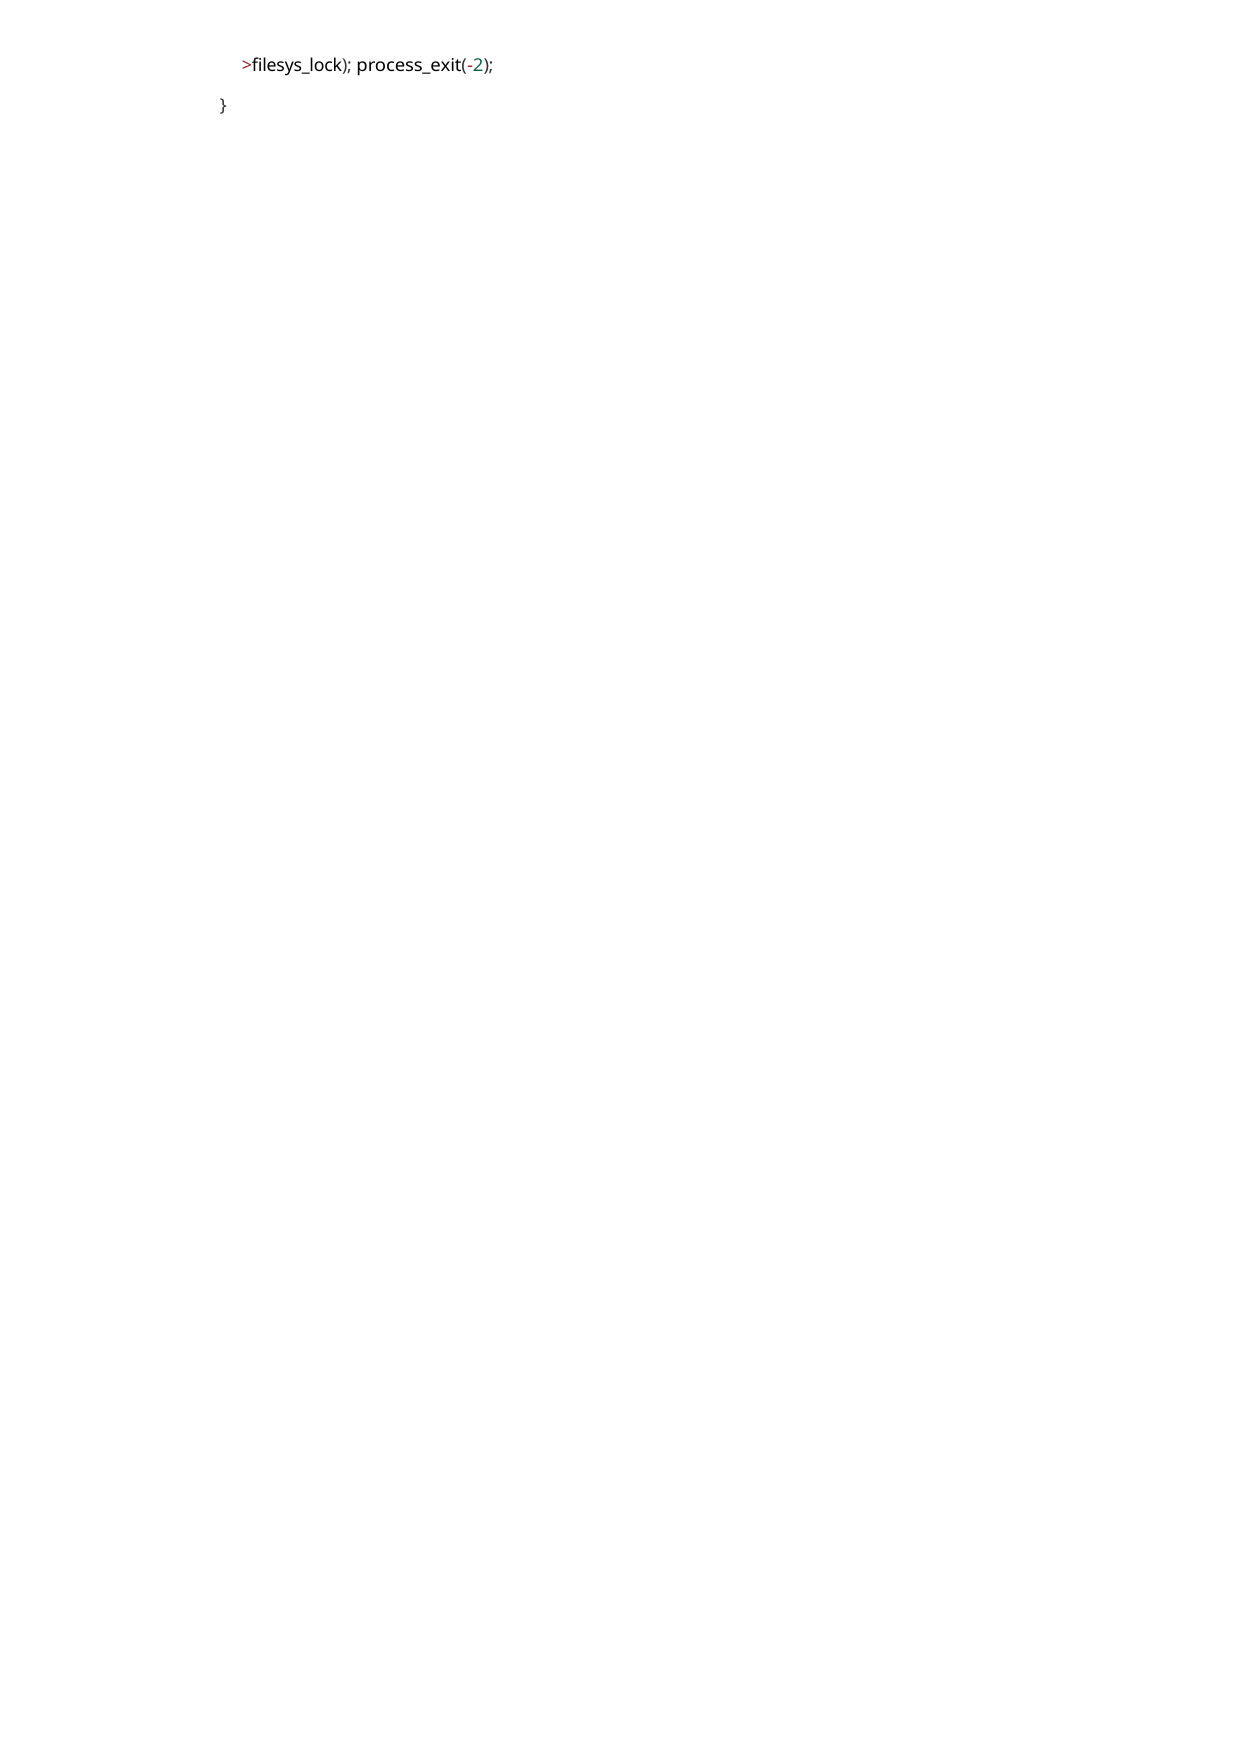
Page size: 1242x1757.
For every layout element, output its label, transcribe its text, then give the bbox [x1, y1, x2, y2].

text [175, 52, 628, 76]
text } [219, 92, 1098, 117]
